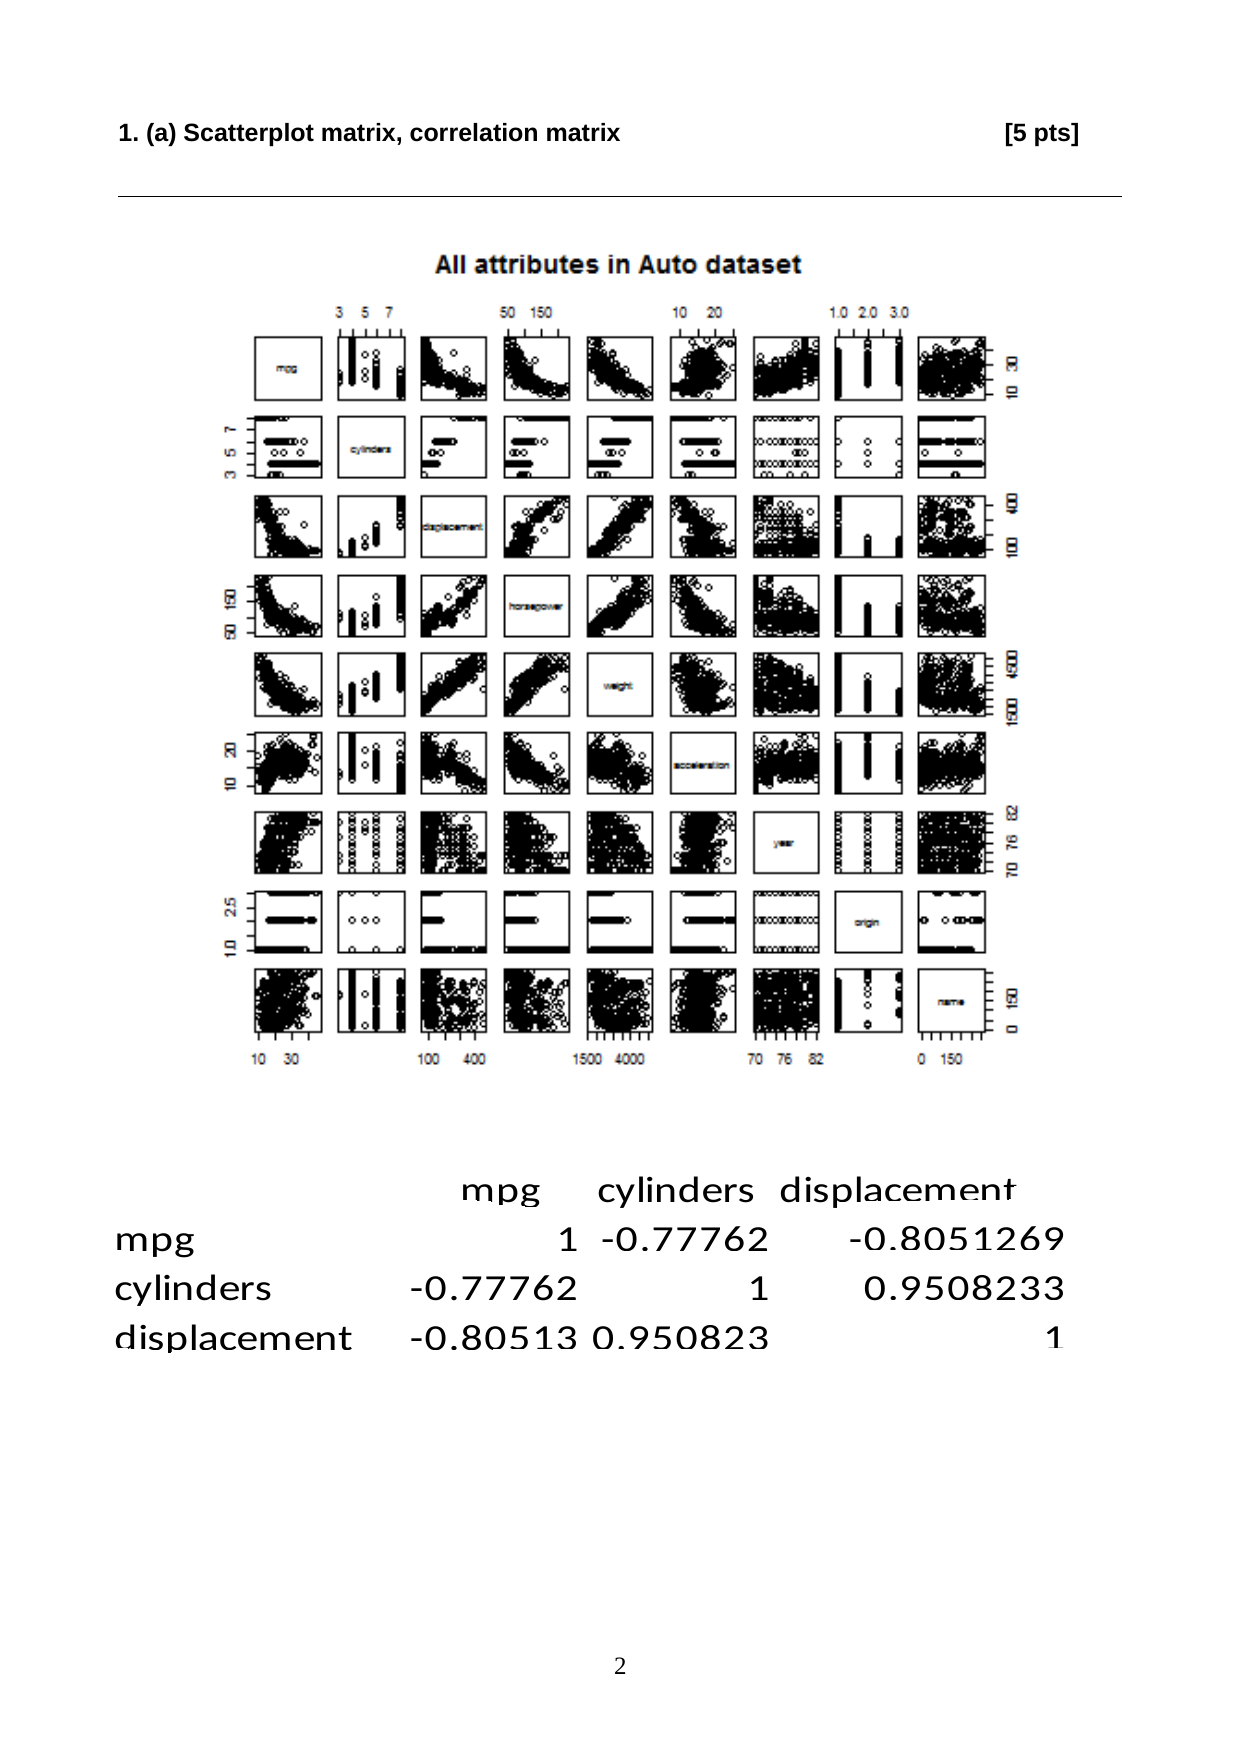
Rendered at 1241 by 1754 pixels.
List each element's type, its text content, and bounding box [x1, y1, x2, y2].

picture [177, 225, 1064, 1111]
text 1. (a) Scatterplot matrix, correlation matrix [5 pts] [118, 118, 1122, 147]
